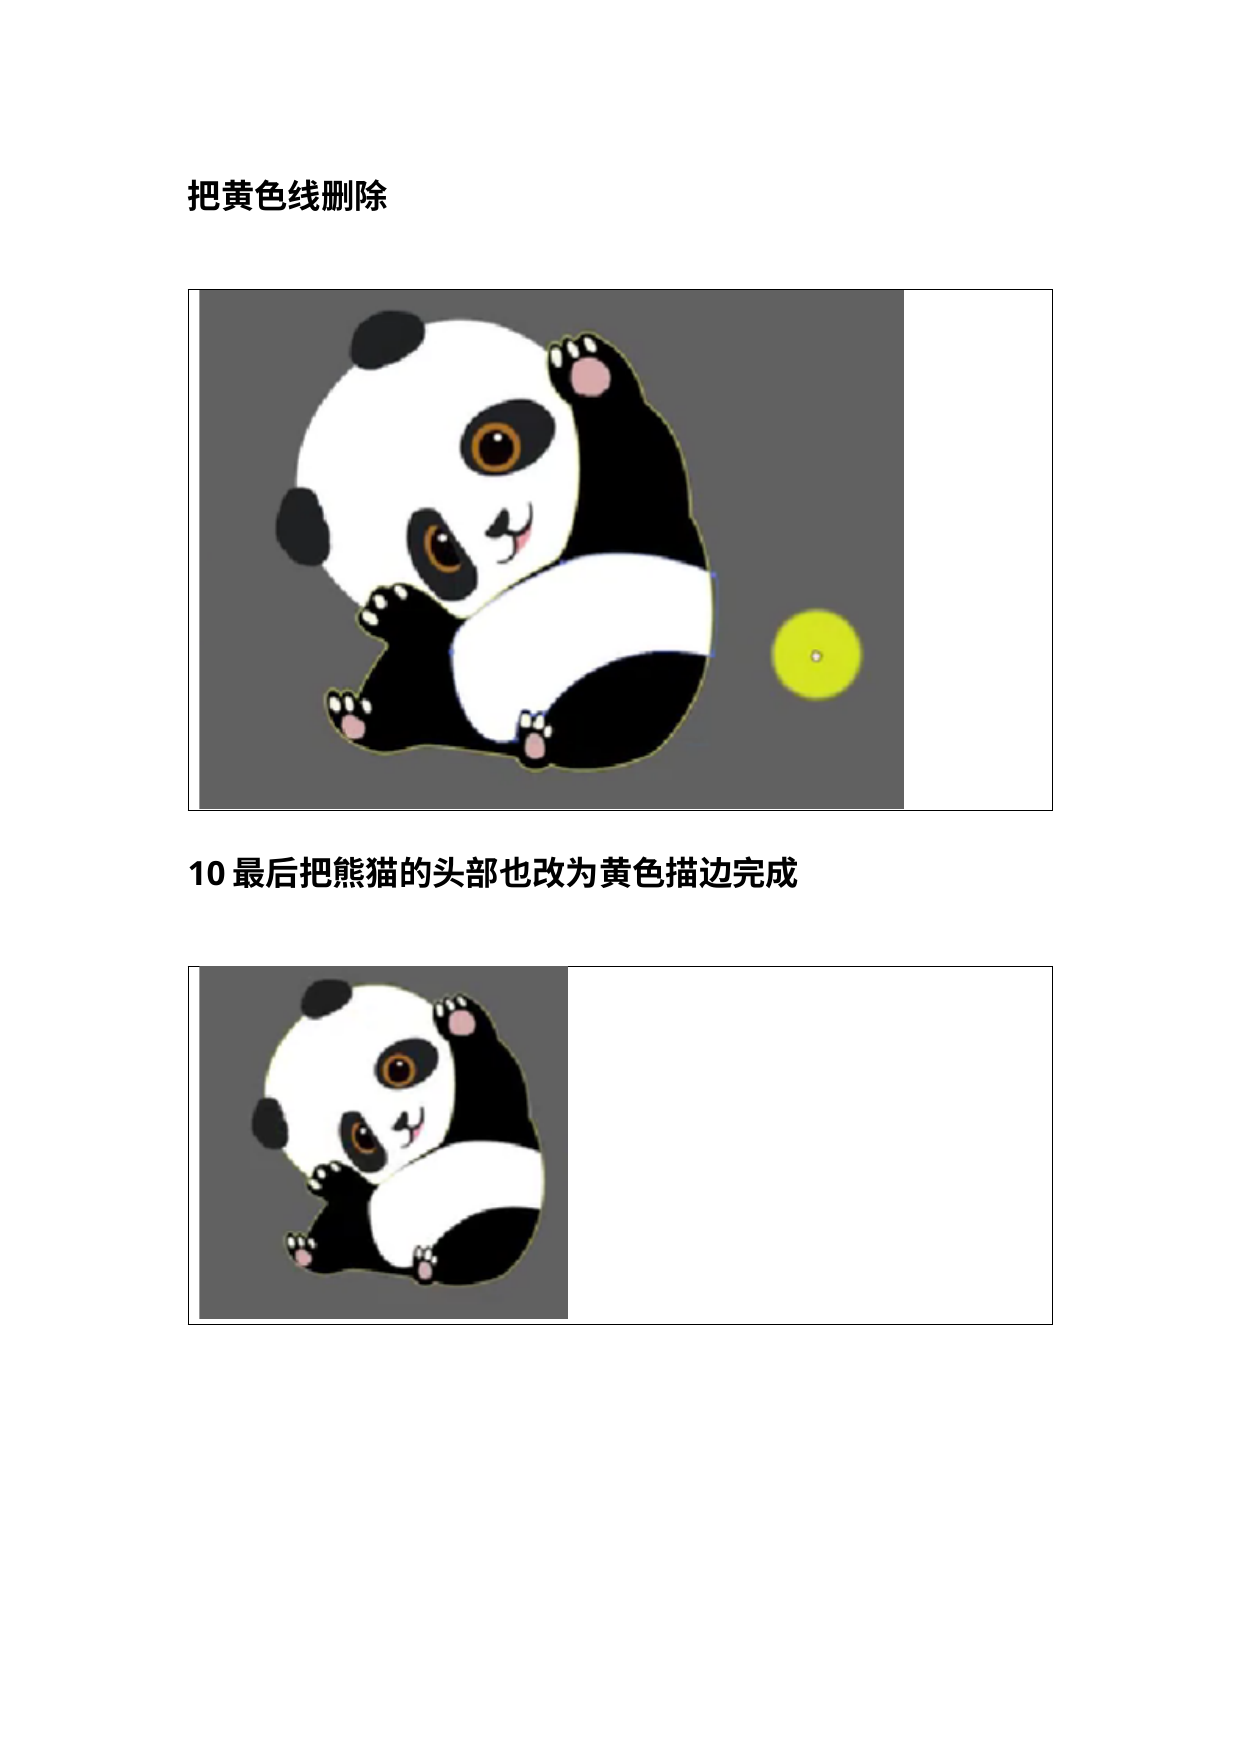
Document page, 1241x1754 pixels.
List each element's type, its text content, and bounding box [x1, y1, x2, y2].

picture [199, 290, 904, 809]
subtitle 10最后把熊猫的头部也改为黄色描边完成 [187, 838, 1053, 903]
table_header [189, 967, 1052, 1324]
picture [199, 966, 568, 1319]
subtitle 把黄色线删除 [187, 162, 1053, 227]
table_header [189, 290, 1052, 810]
